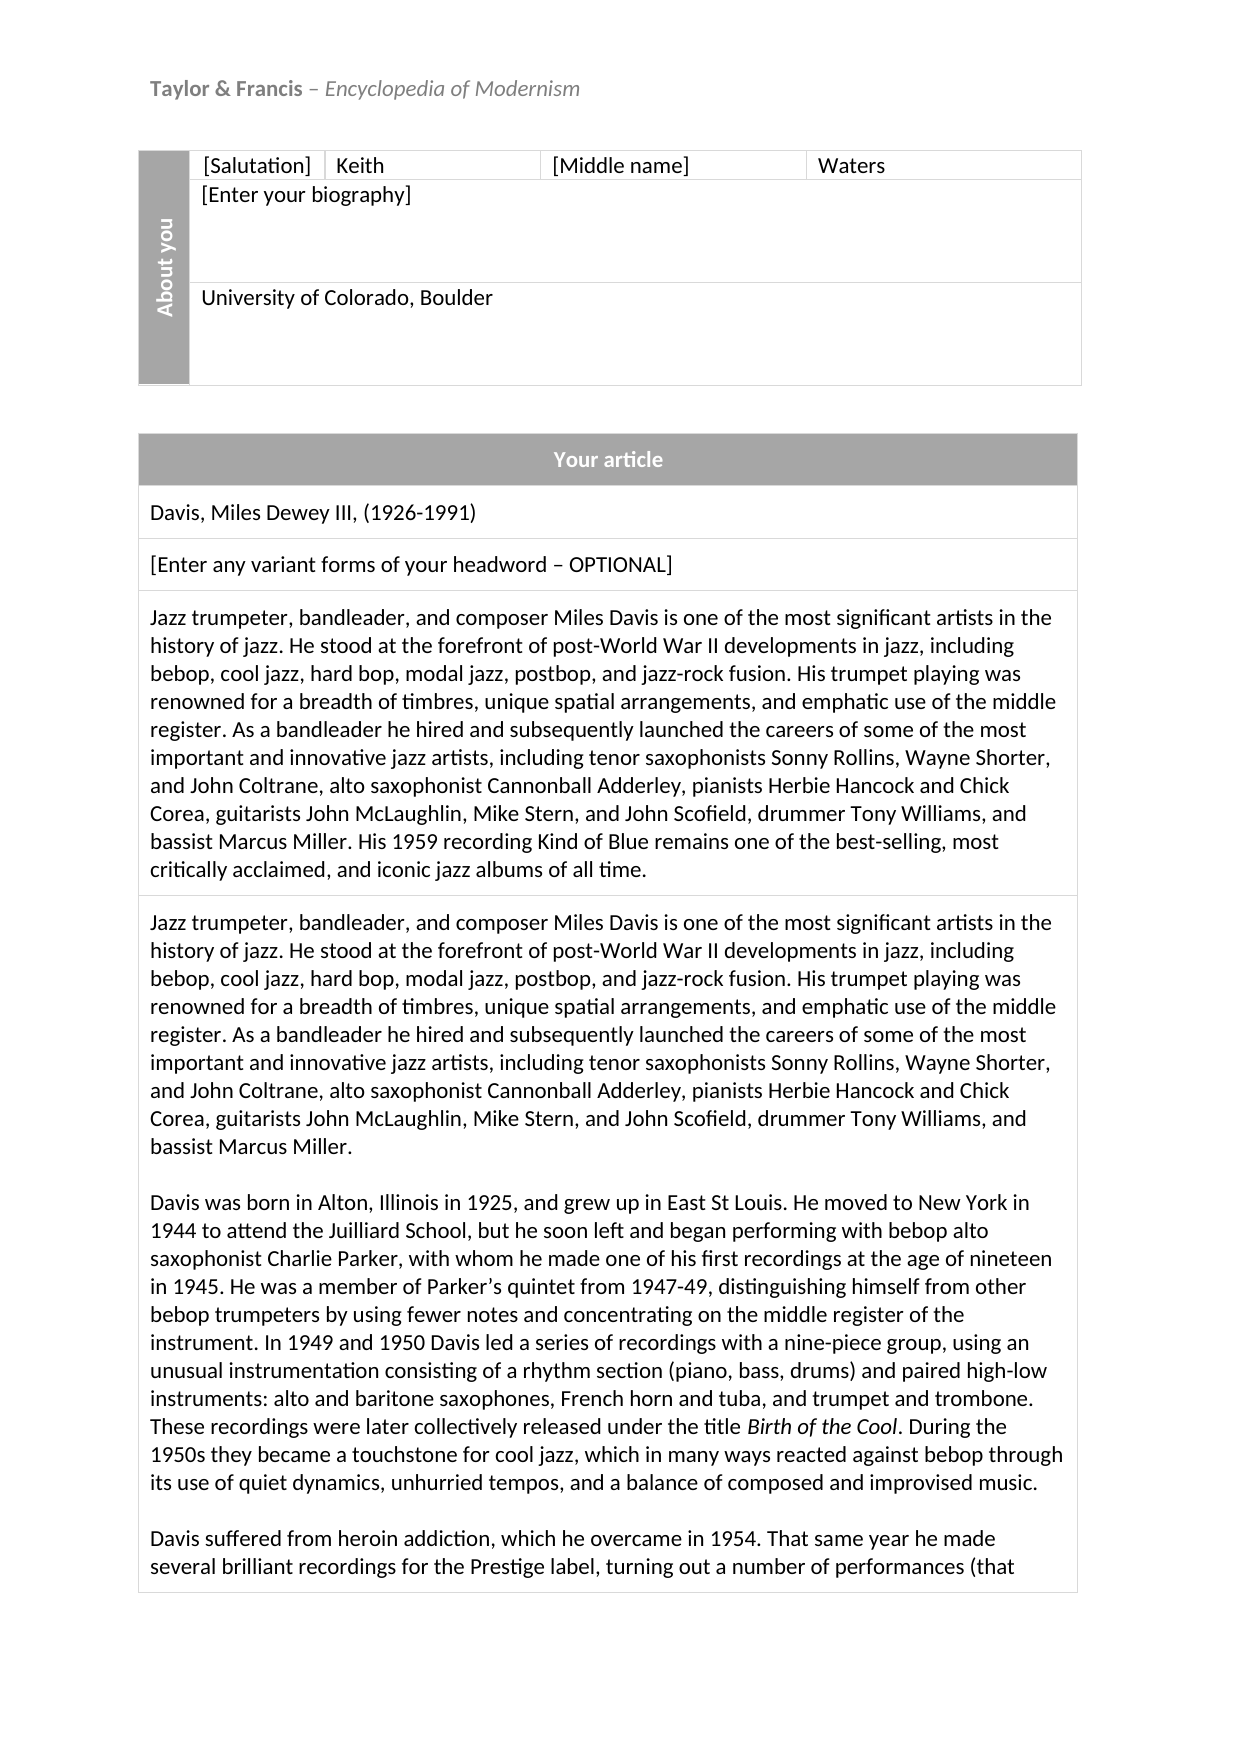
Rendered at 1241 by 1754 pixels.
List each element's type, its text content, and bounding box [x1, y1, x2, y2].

table_header About you [139, 151, 189, 384]
table_header Your article [139, 434, 1077, 485]
